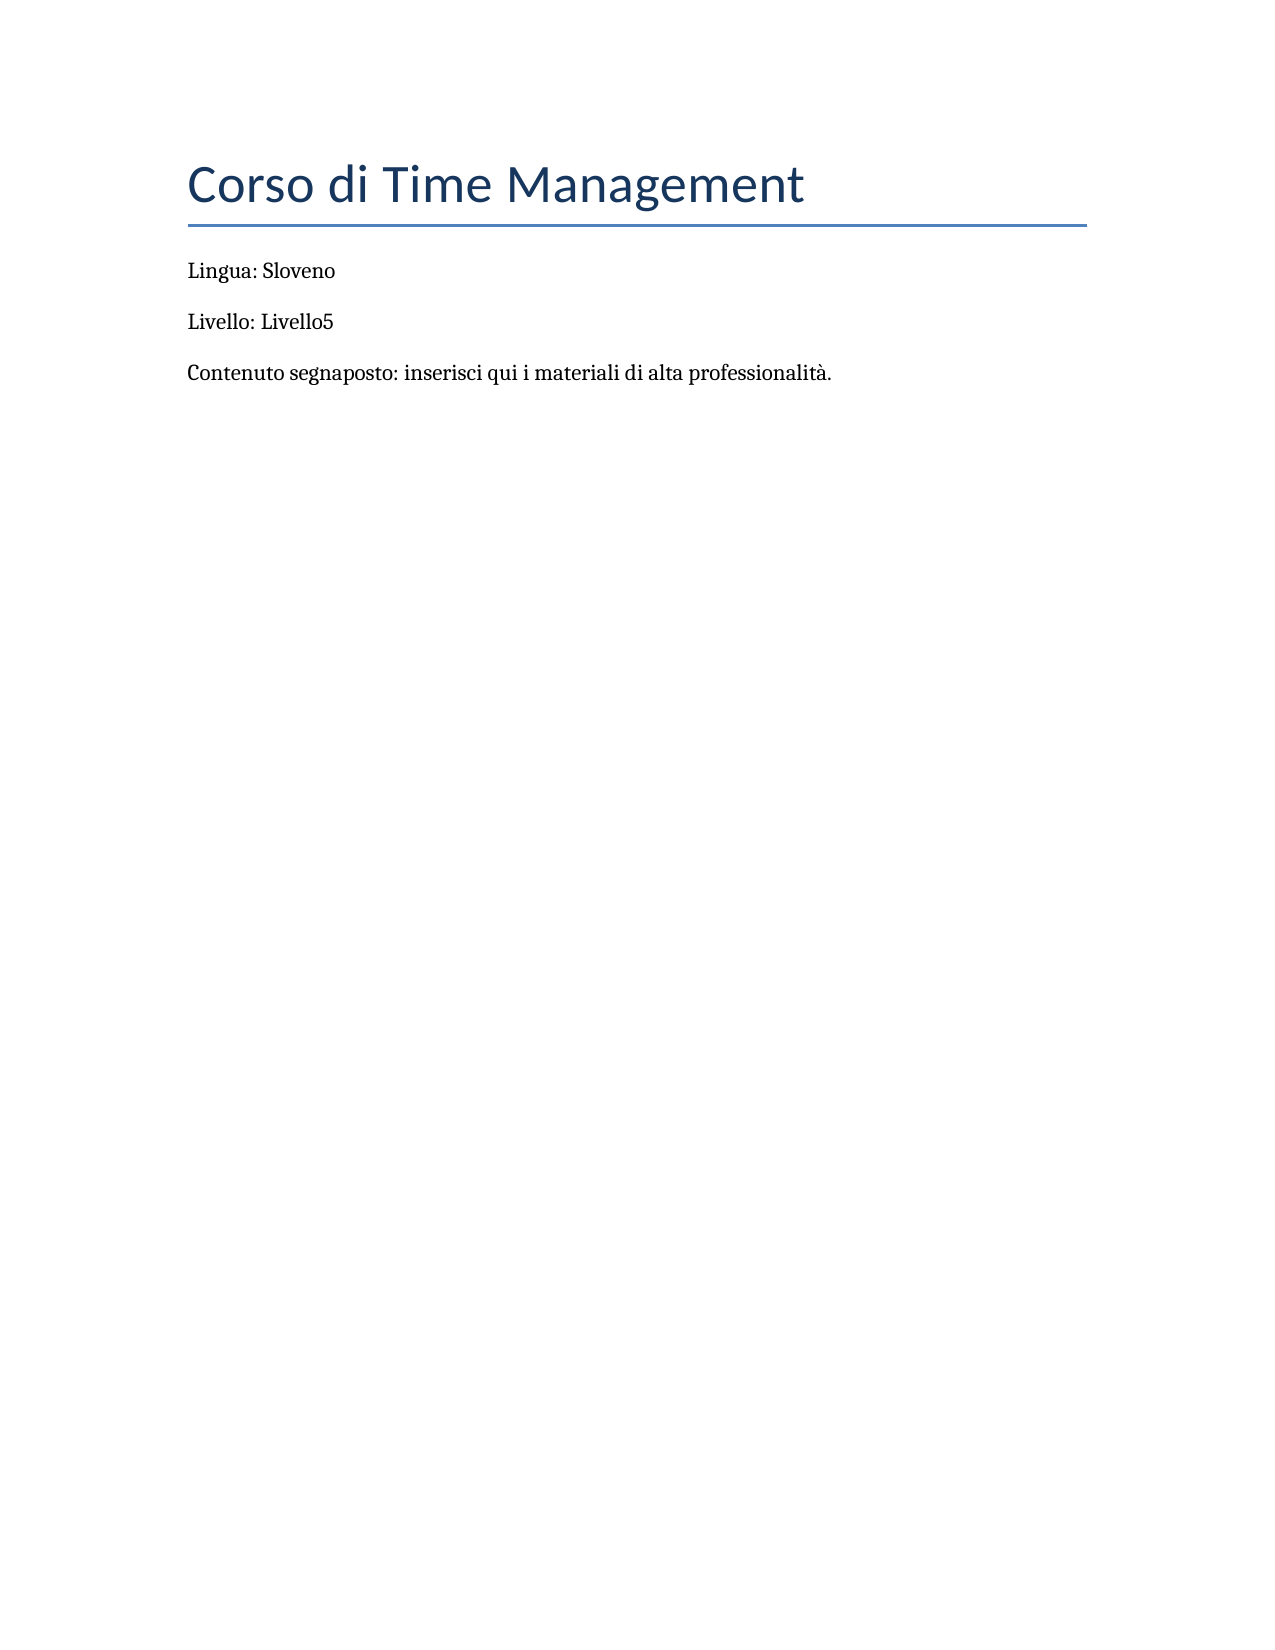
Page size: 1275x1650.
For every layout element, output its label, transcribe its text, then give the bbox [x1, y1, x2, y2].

text Livello: Livello5 [187, 309, 1087, 335]
title Corso di Time Management [187, 150, 1087, 227]
text Contenuto segnaposto: inserisci qui i materiali di alta professionalità. [187, 360, 1087, 386]
text Lingua: Sloveno [187, 258, 1087, 284]
